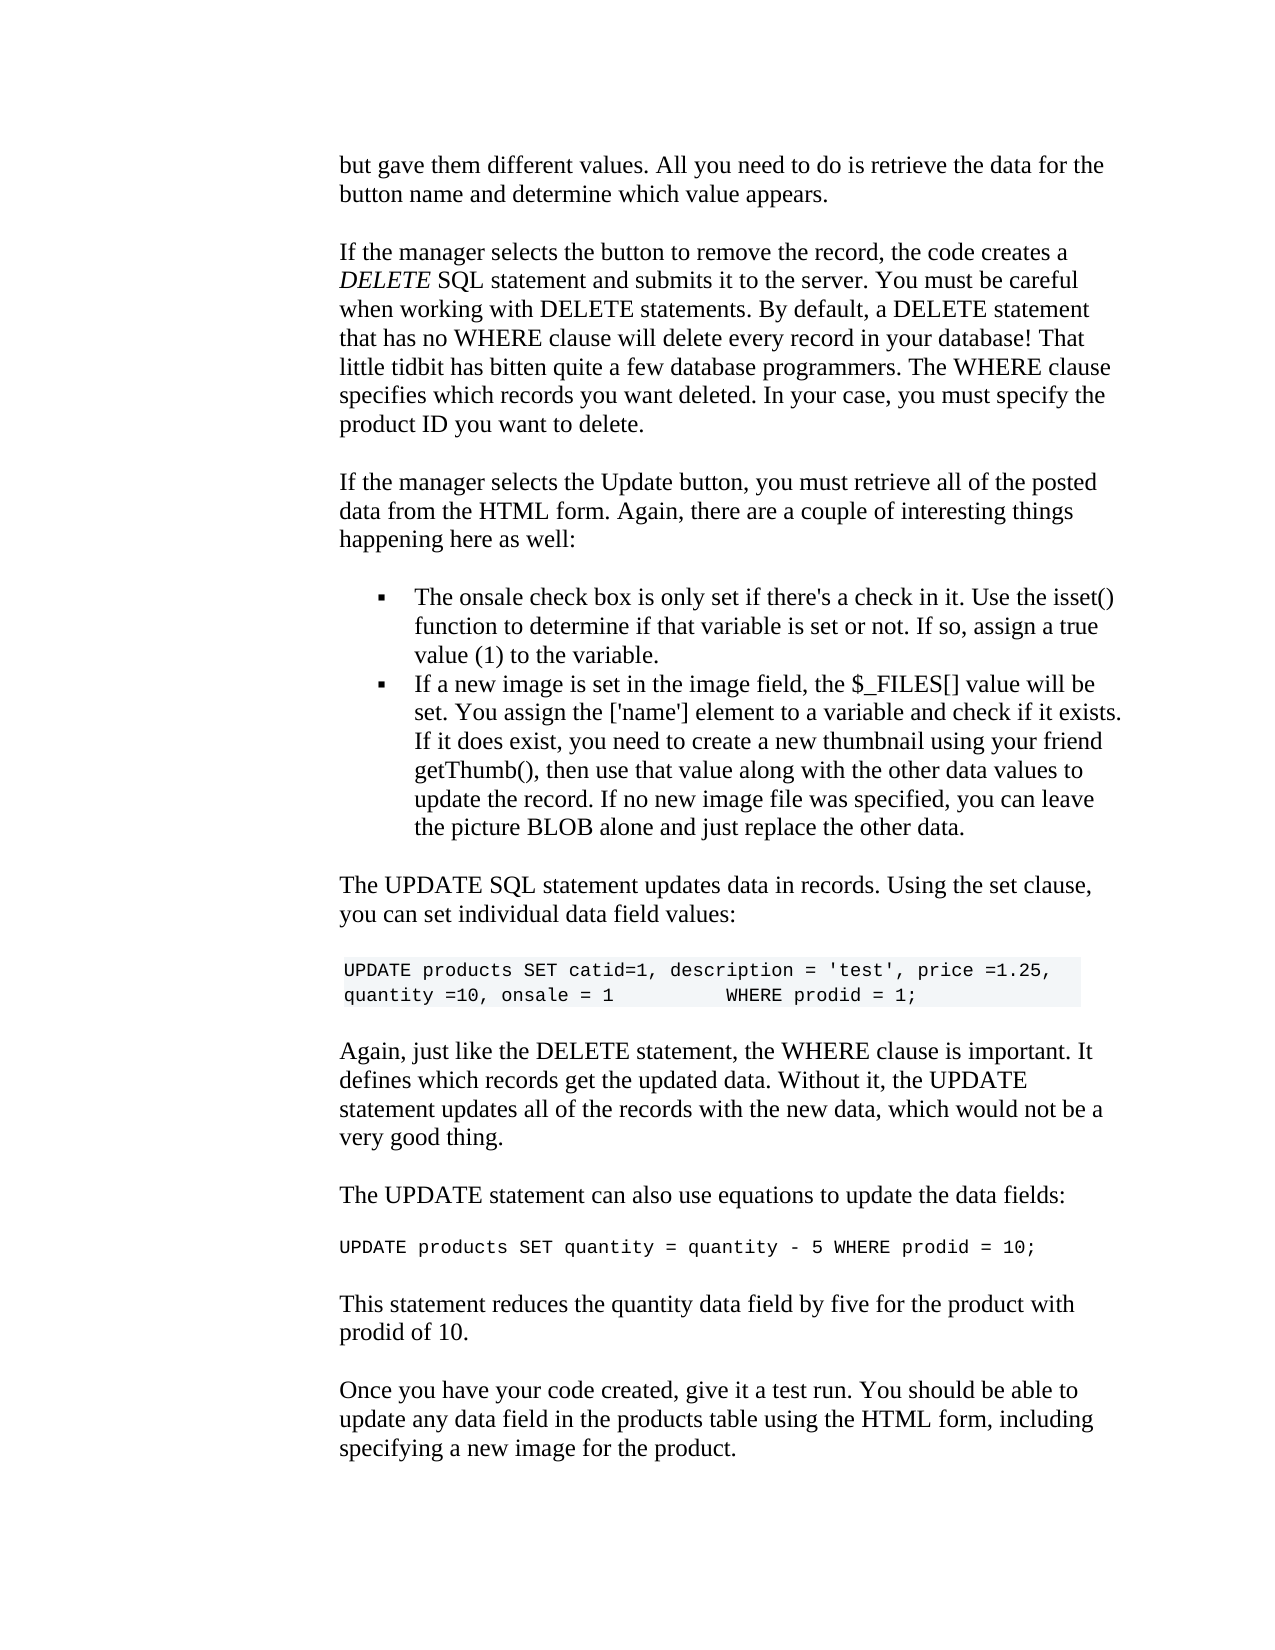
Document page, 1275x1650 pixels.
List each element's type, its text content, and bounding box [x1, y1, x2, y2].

list If a new image is set in the image field, the $_FILES[] value will be set. You assign the ['name'] element to a variable and check if it exists. If it does exist, you need to create a new thumbnail using your friend getThumb(), then use that value along with the other data values to update the record. If no new image file was specified, you can leave the picture BLOB alone and just replace the other data. [377, 669, 1125, 841]
text Again, just like the DELETE statement, the WHERE clause is important. It defines which records get the updated data. Without it, the UPDATE statement updates all of the records with the new data, which would not be a very good thing. [339, 1036, 1125, 1151]
text If the manager selects the Update button, you must retrieve all of the posted data from the HTML form. Again, there are a couple of interesting things happening here as well: [339, 467, 1125, 553]
list The onsale check box is only set if there's a check in it. Use the isset() function to determine if that variable is set or not. If so, assign a true value (1) to the variable. [377, 582, 1125, 669]
text The UPDATE SQL statement updates data in records. Using the set clause, you can set individual data field values: [339, 870, 1125, 928]
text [339, 150, 1125, 207]
text If the manager selects the button to remove the record, the code creates a DELETE SQL statement and submits it to the server. You must be careful when working with DELETE statements. By default, a DELETE statement that has no WHERE clause will delete every record in your database! That little tidbit has bitten quite a few database programmers. The WHERE clause specifies which records you want deleted. In your case, you must specify the product ID you want to delete. [339, 237, 1125, 438]
text This statement reduces the quantity data field by five for the product with prodid of 10. [339, 1289, 1125, 1346]
text UPDATE products SET catid=1, description = 'test', price =1.25, quantity =10, onsale = 1 WHERE prodid = 1; [344, 957, 1081, 1007]
text The UPDATE statement can also use equations to update the data fields: [339, 1180, 1125, 1209]
text Once you have your code created, give it a test run. You should be able to update any data field in the products table using the HTML form, including specifying a new image for the product. [339, 1375, 1125, 1462]
text UPDATE products SET quantity = quantity - 5 WHERE prodid = 10; [339, 1238, 1125, 1259]
